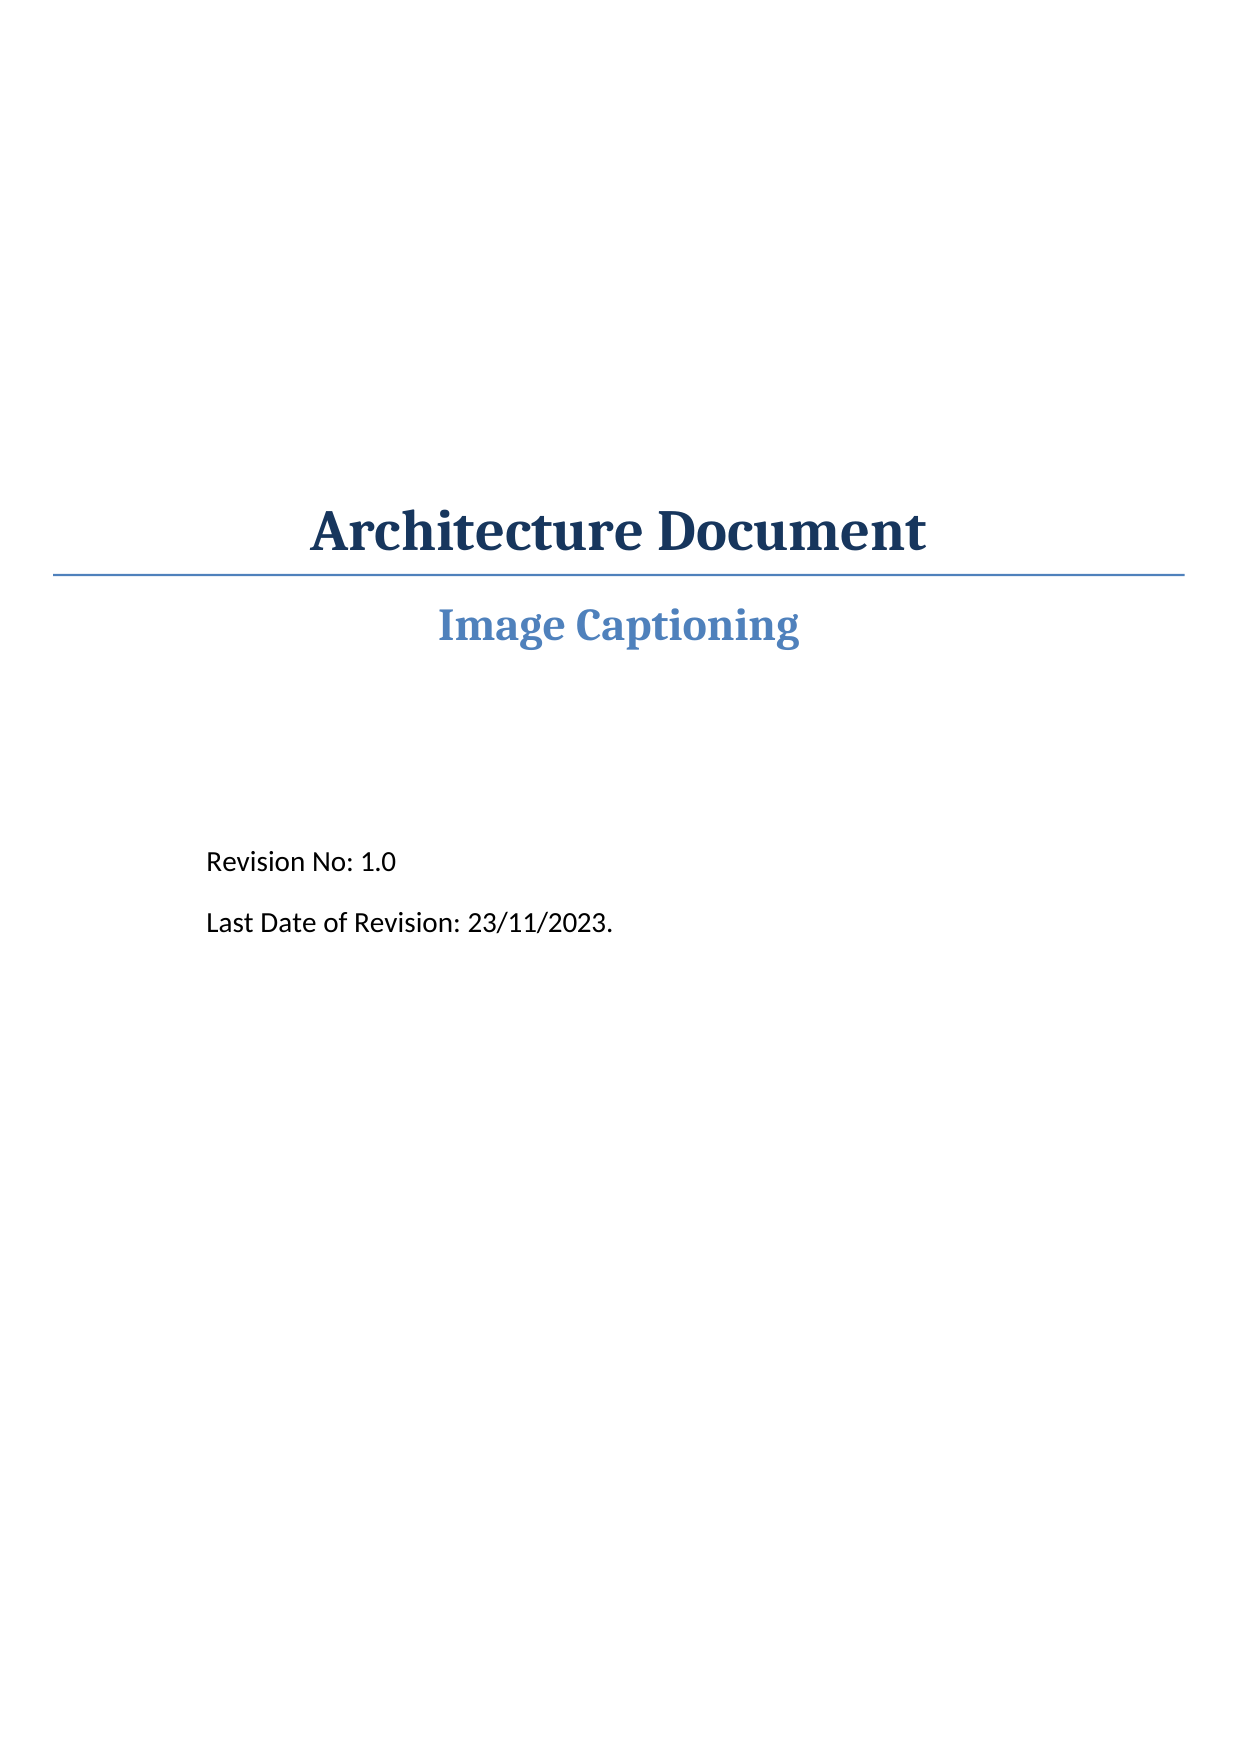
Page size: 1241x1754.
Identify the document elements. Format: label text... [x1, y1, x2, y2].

text Last Date of Revision: 23/11/2023. [206, 904, 1240, 940]
text Image Captioning [287, 599, 950, 652]
text Revision No: 1.0 [206, 843, 1240, 878]
title Architecture Document [33, 498, 1203, 565]
